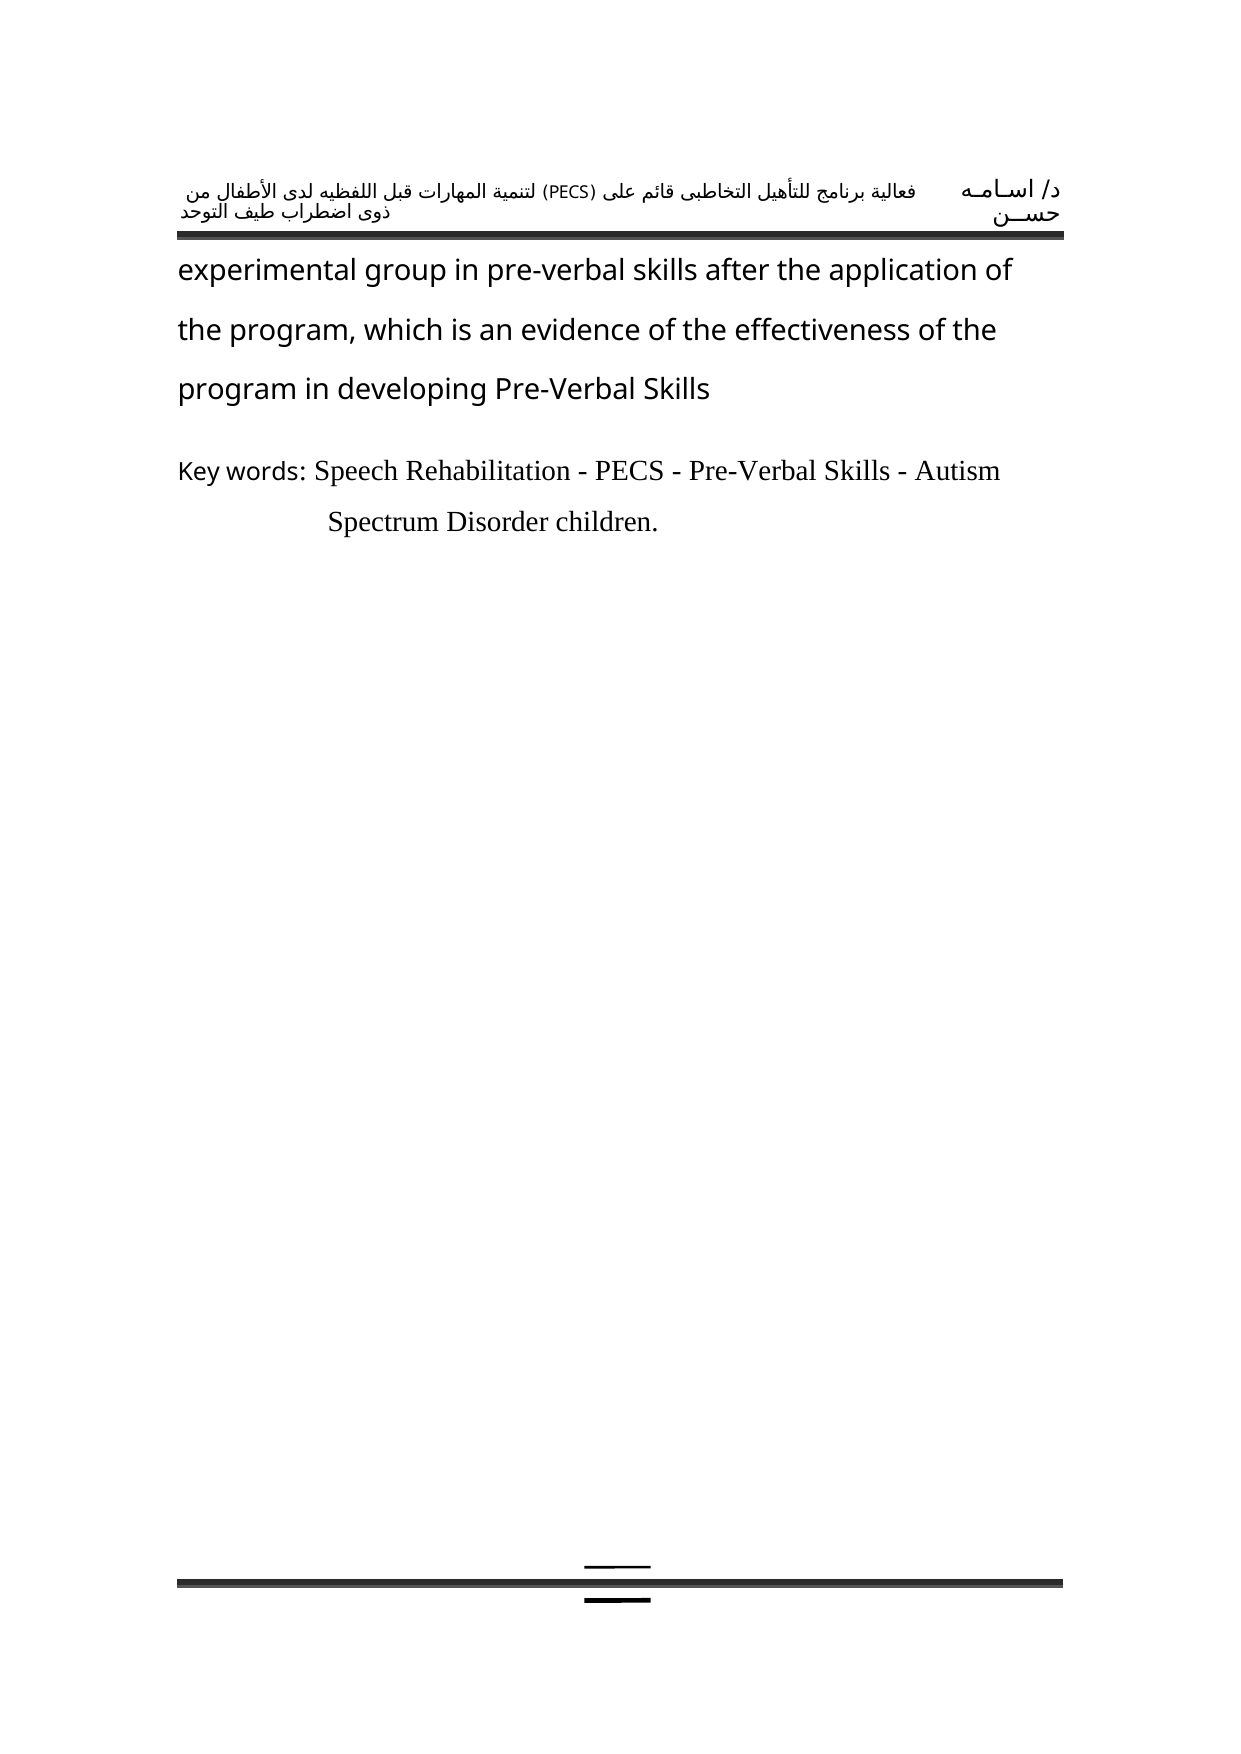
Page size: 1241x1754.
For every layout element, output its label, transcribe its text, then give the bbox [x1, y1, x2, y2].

text Key words: Speech Rehabilitation - PECS - Pre-Verbal Skills - Autism Spectrum Disorder children. [177, 453, 1063, 538]
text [177, 249, 1063, 408]
